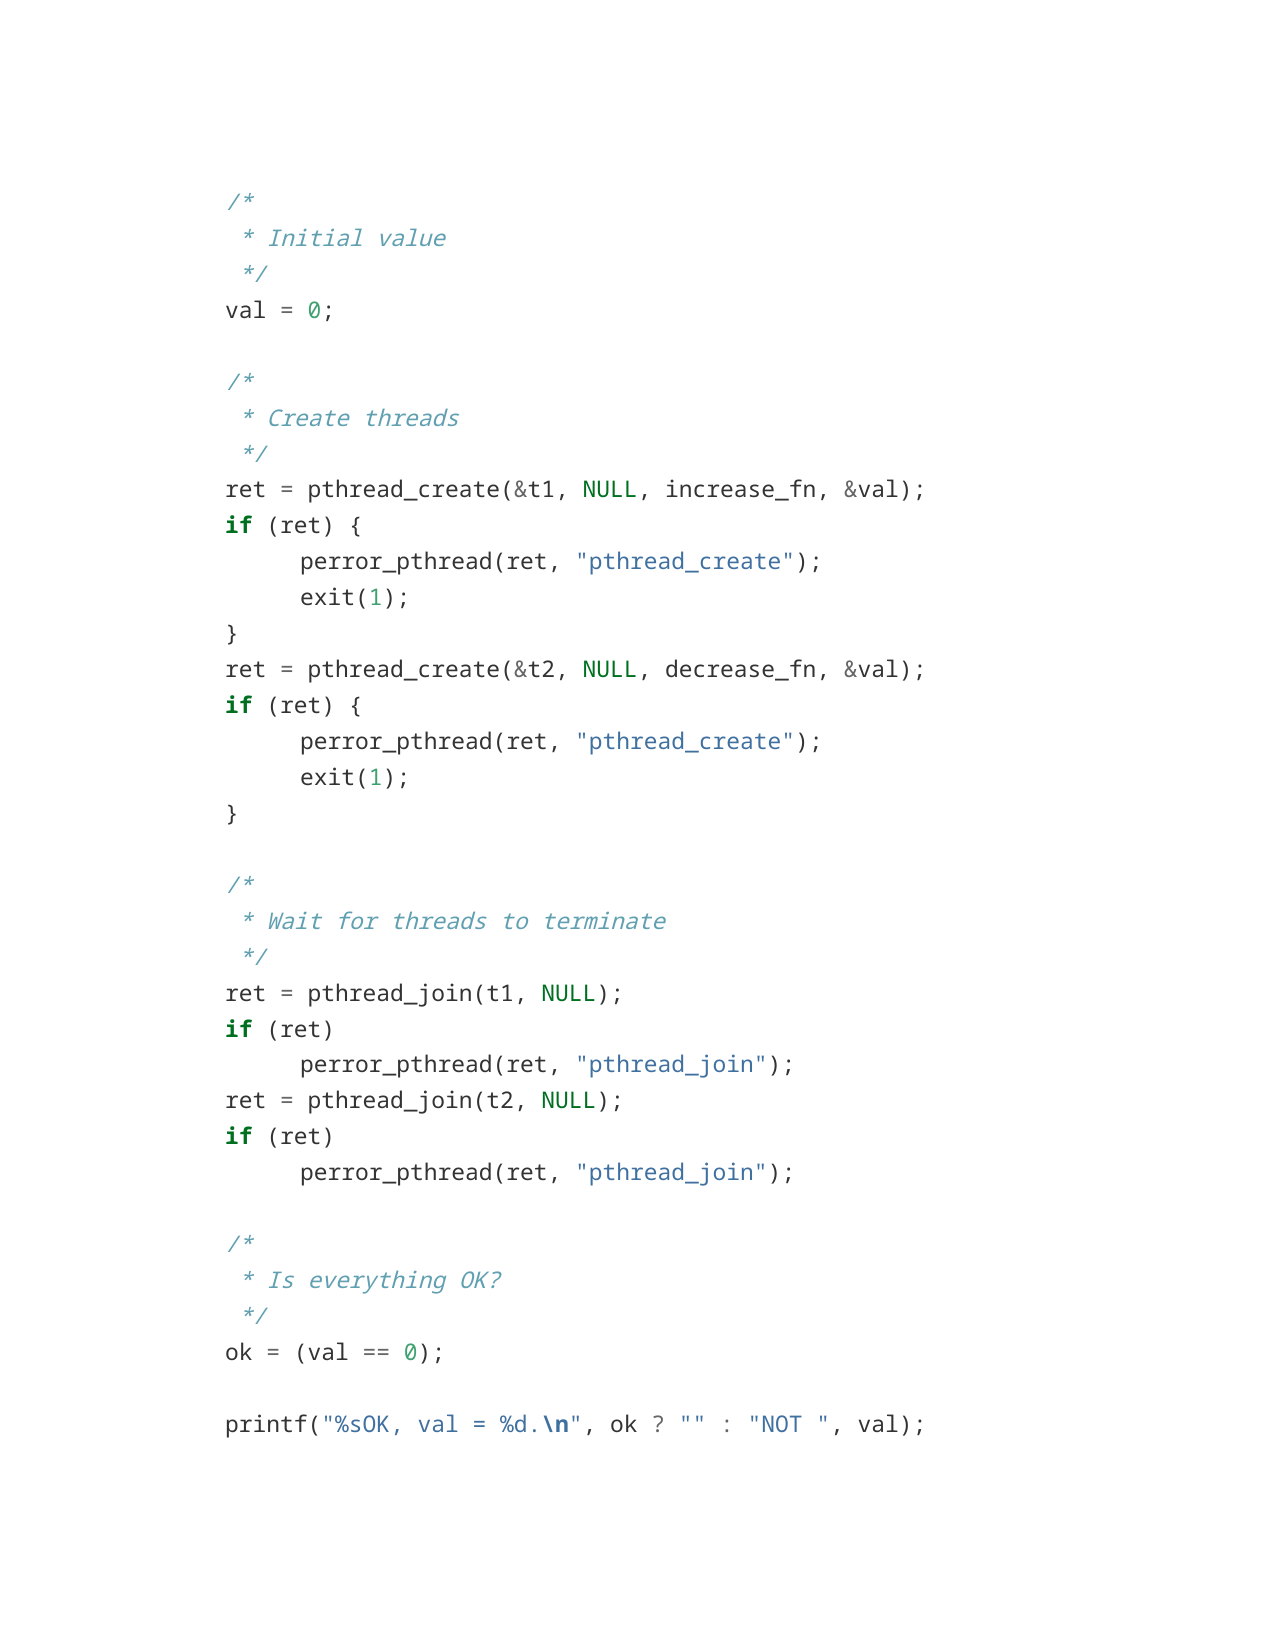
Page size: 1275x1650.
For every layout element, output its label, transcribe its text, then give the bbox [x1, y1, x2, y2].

text perror_pthread(ret, "pthread_create"); [150, 725, 1125, 756]
text */ [150, 1300, 1125, 1331]
text if (ret) { [150, 689, 1125, 720]
text /* [150, 366, 1125, 397]
text * Create threads [150, 402, 1125, 433]
text if (ret) { [150, 509, 1125, 541]
text } [150, 797, 1125, 828]
text val = 0; [150, 294, 1125, 325]
text if (ret) [150, 1120, 1125, 1152]
text } [150, 617, 1125, 648]
text */ [150, 941, 1125, 972]
text ret = pthread_create(&t2, NULL, decrease_fn, &val); [150, 653, 1125, 684]
text exit(1); [150, 761, 1125, 792]
text */ [150, 258, 1125, 289]
text if (ret) [150, 1012, 1125, 1044]
text /* [150, 186, 1125, 217]
text /* [150, 869, 1125, 900]
text perror_pthread(ret, "pthread_join"); [150, 1048, 1125, 1080]
text * Initial value [150, 222, 1125, 253]
text * Is everything OK? [150, 1264, 1125, 1295]
text perror_pthread(ret, "pthread_join"); [150, 1156, 1125, 1187]
text * Wait for threads to terminate [150, 905, 1125, 936]
text ret = pthread_join(t2, NULL); [150, 1084, 1125, 1116]
text ret = pthread_join(t1, NULL); [150, 977, 1125, 1008]
text ret = pthread_create(&t1, NULL, increase_fn, &val); [150, 473, 1125, 505]
text */ [150, 437, 1125, 469]
text perror_pthread(ret, "pthread_create"); [150, 545, 1125, 577]
text /* [150, 1228, 1125, 1259]
text printf("%sOK, val = %d.\n", ok ? "" : "NOT ", val); [150, 1408, 1125, 1439]
text ok = (val == 0); [150, 1336, 1125, 1367]
text exit(1); [150, 581, 1125, 612]
